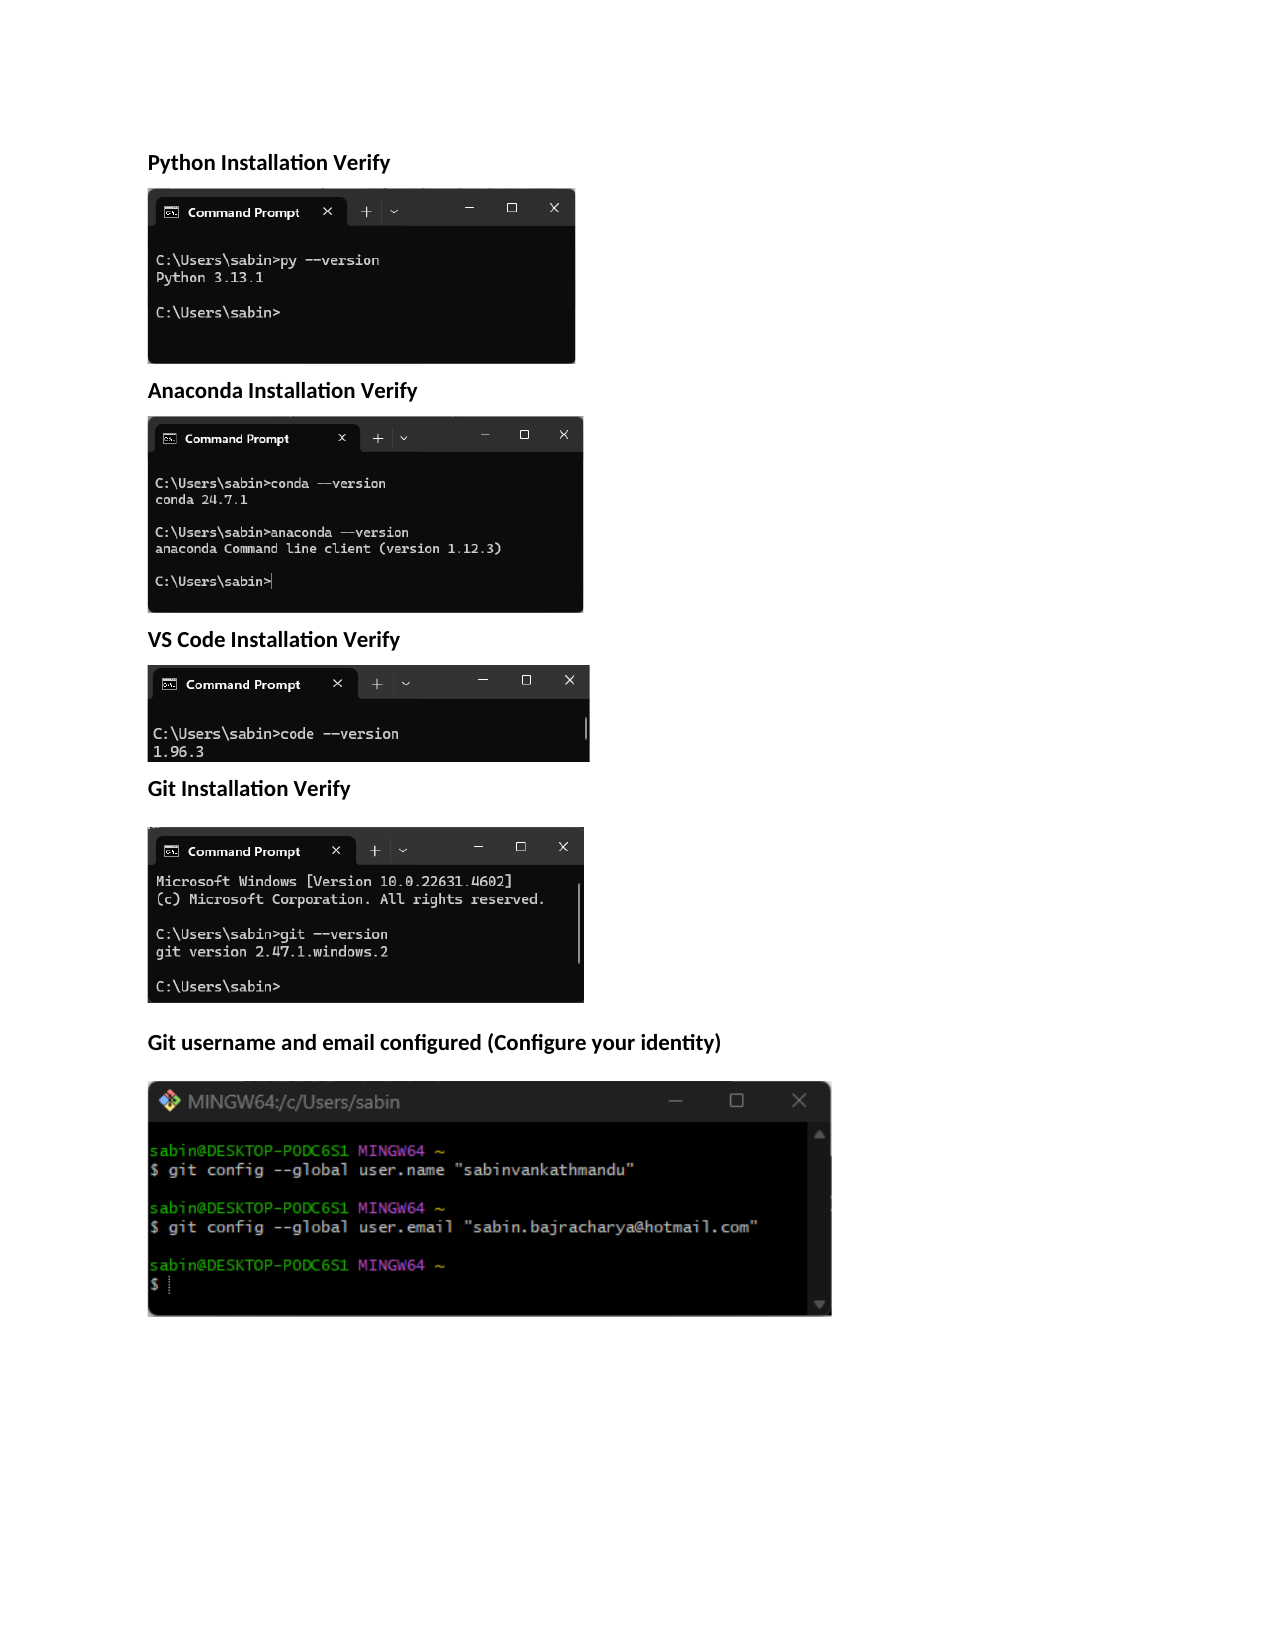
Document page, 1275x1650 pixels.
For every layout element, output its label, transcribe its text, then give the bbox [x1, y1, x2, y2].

text Git Installation Verify [148, 774, 1127, 802]
text Git username and email configured (Configure your identity) [148, 1028, 1127, 1056]
text Anaconda Installation Verify [148, 376, 1127, 404]
text VS Code Installation Verify [148, 625, 1127, 653]
picture [147, 827, 584, 1003]
picture [147, 1081, 832, 1317]
picture [147, 665, 590, 762]
picture [147, 188, 576, 364]
text Python Installation Verify [148, 148, 1127, 176]
picture [147, 416, 584, 613]
